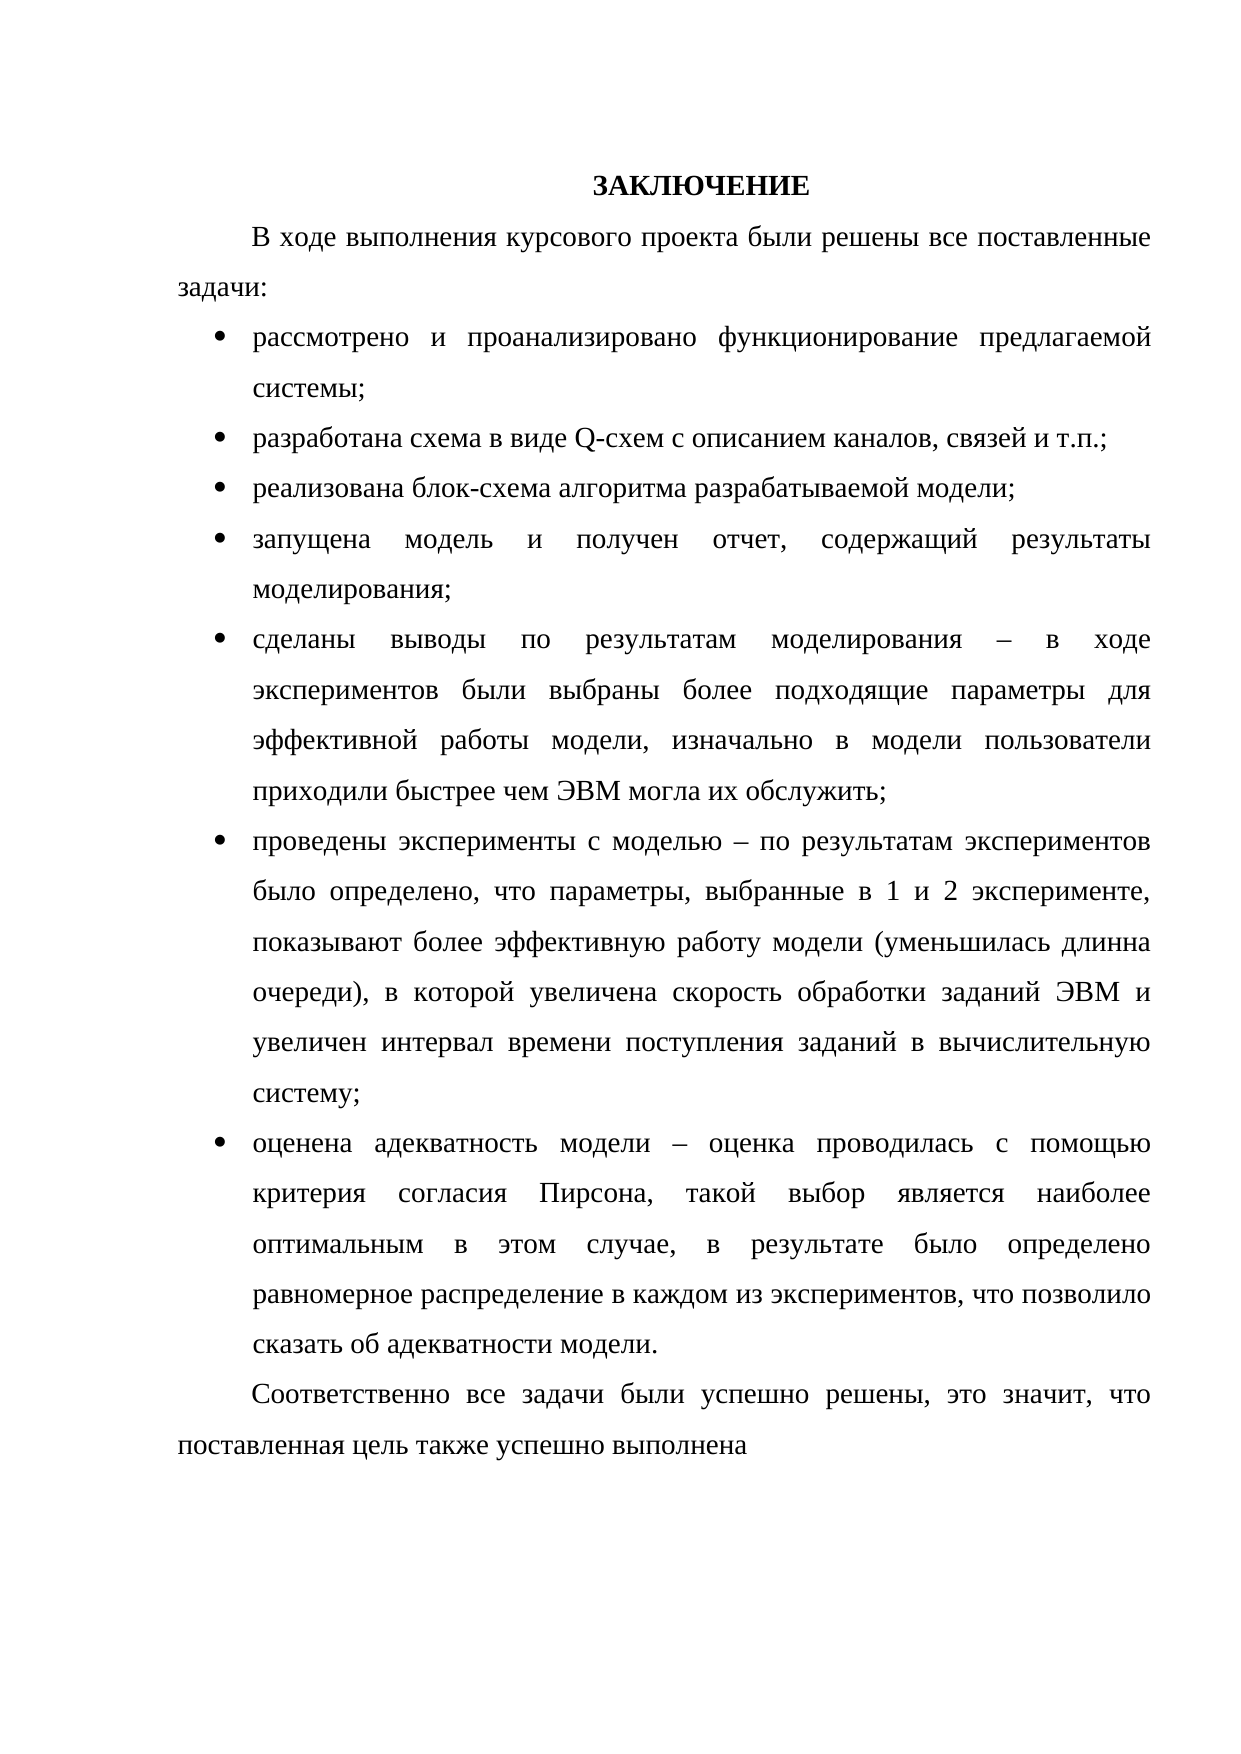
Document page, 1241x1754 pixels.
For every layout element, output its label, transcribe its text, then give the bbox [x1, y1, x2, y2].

list реализована блок-схема алгоритма разрабатываемой модели; [215, 471, 1152, 504]
list проведены эксперименты с моделью – по результатам экспериментов было определено, что параметры, выбранные в 1 и 2 эксперименте, показывают более эффективную работу модели (уменьшилась длинна очереди), в которой увеличена скорость обработки заданий ЭВМ и увеличен интервал времени поступления заданий в вычислительную систему; [215, 823, 1152, 1108]
text Соответственно все задачи были успешно решены, это значит, что поставленная цель также успешно выполнена [177, 1377, 1152, 1461]
text В ходе выполнения курсового проекта были решены все поставленные задачи: [177, 219, 1152, 303]
subtitle ЗАКЛЮЧЕНИЕ [177, 168, 1152, 202]
list разработана схема в виде Q-схем с описанием каналов, связей и т.п.; [215, 420, 1152, 454]
list рассмотрено и проанализировано функционирование предлагаемой системы; [215, 319, 1152, 403]
list запущена модель и получен отчет, содержащий результаты моделирования; [215, 521, 1152, 605]
list оценена адекватность модели – оценка проводилась с помощью критерия согласия Пирсона, такой выбор является наиболее оптимальным в этом случае, в результате было определено равномерное распределение в каждом из экспериментов, что позволило сказать об адекватности модели. [215, 1125, 1152, 1360]
list сделаны выводы по результатам моделирования – в ходе экспериментов были выбраны более подходящие параметры для эффективной работы модели, изначально в модели пользователи приходили быстрее чем ЭВМ могла их обслужить; [215, 622, 1152, 806]
